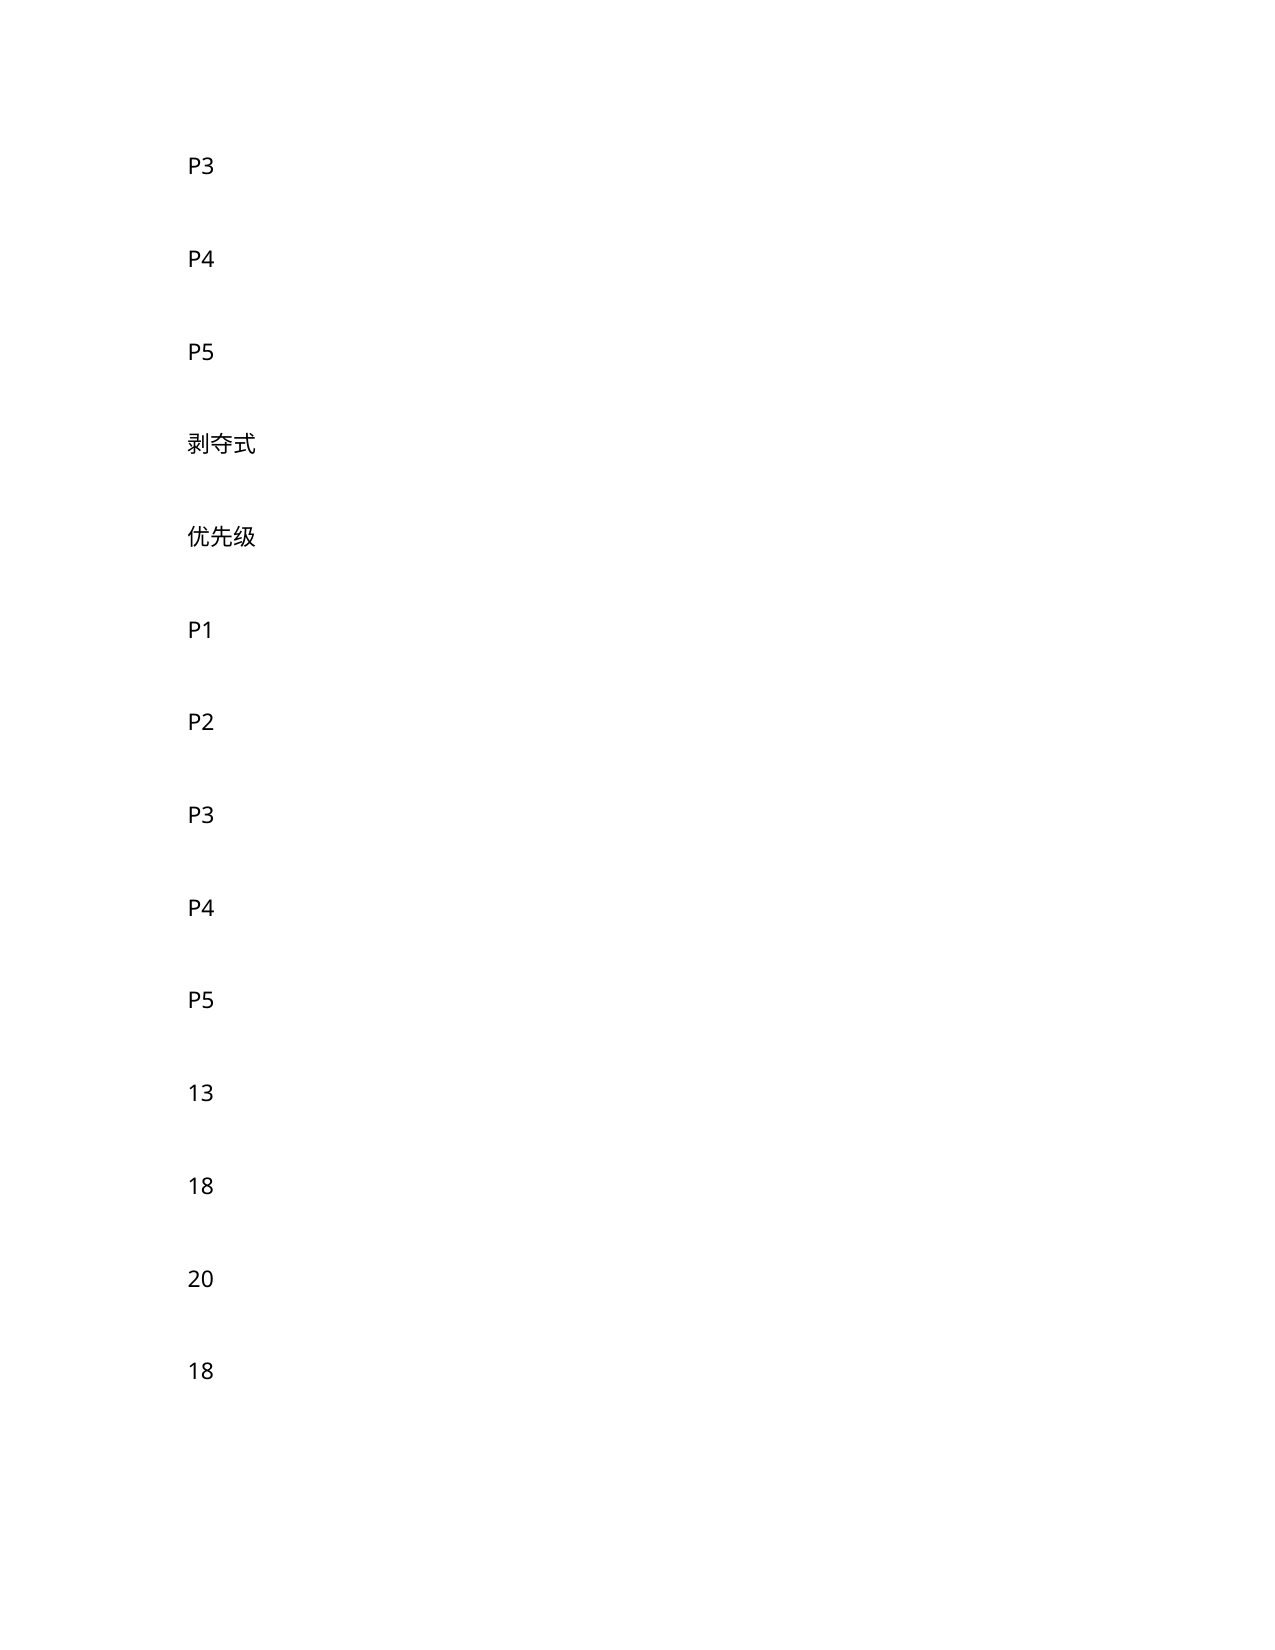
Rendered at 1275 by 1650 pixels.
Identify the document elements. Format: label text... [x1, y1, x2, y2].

text 剥夺式 [187, 428, 1087, 495]
text P2 [187, 706, 1087, 773]
text 13 [187, 1077, 1087, 1144]
text P5 [187, 984, 1087, 1052]
text P3 [187, 799, 1087, 866]
text 18 [187, 1170, 1087, 1237]
text P3 [187, 150, 1087, 217]
text P1 [187, 613, 1087, 681]
text P4 [187, 892, 1087, 959]
text P5 [187, 335, 1087, 403]
text P4 [187, 243, 1087, 310]
text 18 [187, 1355, 1087, 1422]
text 20 [187, 1262, 1087, 1330]
text 优先级 [187, 521, 1087, 588]
